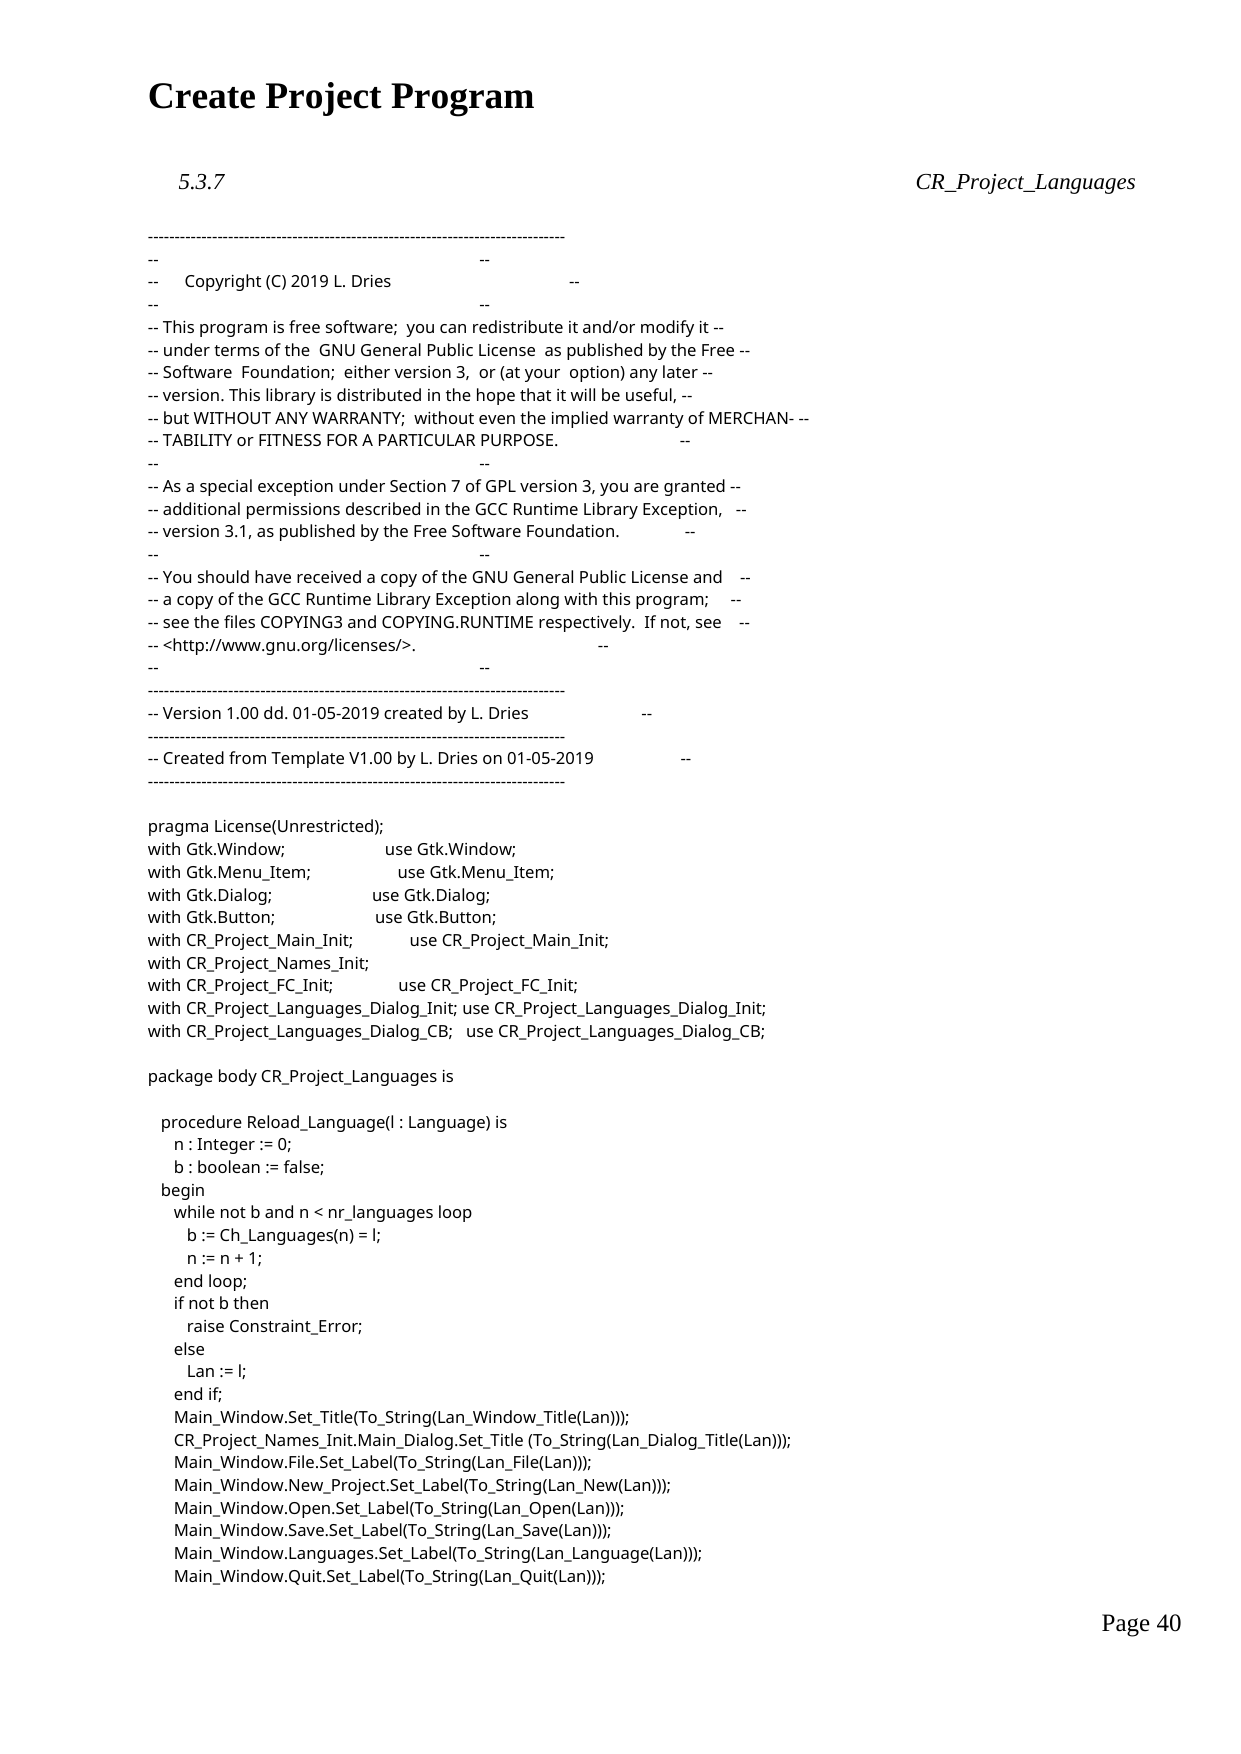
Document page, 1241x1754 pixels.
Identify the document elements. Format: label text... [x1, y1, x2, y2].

list Main_Window.New_Project.Set_Label(To_String(Lan_New(Lan))); [148, 1473, 1181, 1496]
list while not b and n < nr_languages loop [148, 1201, 1181, 1224]
subtitle CR_Project_Languages [178, 168, 1181, 195]
list Main_Window.File.Set_Label(To_String(Lan_File(Lan))); [148, 1451, 1181, 1473]
list -- Software Foundation; either version 3, or (at your option) any later -- [148, 361, 1181, 383]
list procedure Reload_Language(l : Language) is [148, 1110, 1181, 1133]
list -- TABILITY or FITNESS FOR A PARTICULAR PURPOSE. -- [148, 429, 1181, 452]
list ------------------------------------------------------------------------------ [148, 769, 1181, 792]
list begin [148, 1178, 1181, 1201]
list -- -- [148, 542, 1181, 565]
list with Gtk.Dialog; use Gtk.Dialog; [148, 883, 1181, 906]
list ------------------------------------------------------------------------------ [148, 724, 1181, 747]
list -- a copy of the GCC Runtime Library Exception along with this program; -- [148, 588, 1181, 611]
list n := n + 1; [148, 1246, 1181, 1269]
list package body CR_Project_Languages is [148, 1065, 1181, 1087]
list -- As a special exception under Section 7 of GPL version 3, you are granted -- [148, 474, 1181, 497]
list -- Created from Template V1.00 by L. Dries on 01-05-2019 -- [148, 747, 1181, 769]
list -- -- [148, 247, 1181, 270]
list CR_Project_Names_Init.Main_Dialog.Set_Title (To_String(Lan_Dialog_Title(Lan))); [148, 1428, 1181, 1451]
list -- additional permissions described in the GCC Runtime Library Exception, -- [148, 497, 1181, 520]
list -- see the files COPYING3 and COPYING.RUNTIME respectively. If not, see -- [148, 611, 1181, 633]
list else [148, 1337, 1181, 1360]
list -- but WITHOUT ANY WARRANTY; without even the implied warranty of MERCHAN- -- [148, 406, 1181, 429]
list end if; [148, 1383, 1181, 1405]
list -- This program is free software; you can redistribute it and/or modify it -- [148, 315, 1181, 338]
list -- -- [148, 452, 1181, 474]
list with CR_Project_Names_Init; [148, 951, 1181, 974]
list ------------------------------------------------------------------------------ [148, 679, 1181, 701]
list with Gtk.Window; use Gtk.Window; [148, 838, 1181, 860]
list -- -- [148, 656, 1181, 679]
list with Gtk.Button; use Gtk.Button; [148, 906, 1181, 928]
list ------------------------------------------------------------------------------ [148, 224, 1181, 247]
list -- under terms of the GNU General Public License as published by the Free -- [148, 338, 1181, 361]
list with CR_Project_Languages_Dialog_CB; use CR_Project_Languages_Dialog_CB; [148, 1019, 1181, 1042]
list Main_Window.Quit.Set_Label(To_String(Lan_Quit(Lan))); [148, 1564, 1181, 1587]
list -- version. This library is distributed in the hope that it will be useful, -- [148, 383, 1181, 406]
list n : Integer := 0; [148, 1133, 1181, 1156]
list b := Ch_Languages(n) = l; [148, 1224, 1181, 1246]
list with CR_Project_Main_Init; use CR_Project_Main_Init; [148, 928, 1181, 951]
list -- Copyright (C) 2019 L. Dries -- [148, 270, 1181, 293]
list with CR_Project_Languages_Dialog_Init; use CR_Project_Languages_Dialog_Init; [148, 997, 1181, 1019]
list with Gtk.Menu_Item; use Gtk.Menu_Item; [148, 860, 1181, 883]
list end loop; [148, 1269, 1181, 1292]
list -- <http://www.gnu.org/licenses/>. -- [148, 633, 1181, 656]
list b : boolean := false; [148, 1156, 1181, 1178]
list -- version 3.1, as published by the Free Software Foundation. -- [148, 520, 1181, 542]
list Main_Window.Languages.Set_Label(To_String(Lan_Language(Lan))); [148, 1542, 1181, 1564]
list Main_Window.Save.Set_Label(To_String(Lan_Save(Lan))); [148, 1519, 1181, 1542]
list -- -- [148, 293, 1181, 315]
list pragma License(Unrestricted); [148, 815, 1181, 838]
list if not b then [148, 1292, 1181, 1314]
list Lan := l; [148, 1360, 1181, 1383]
list with CR_Project_FC_Init; use CR_Project_FC_Init; [148, 974, 1181, 997]
list Main_Window.Set_Title(To_String(Lan_Window_Title(Lan))); [148, 1405, 1181, 1428]
list Main_Window.Open.Set_Label(To_String(Lan_Open(Lan))); [148, 1496, 1181, 1519]
list -- You should have received a copy of the GNU General Public License and -- [148, 565, 1181, 588]
list raise Constraint_Error; [148, 1314, 1181, 1337]
list -- Version 1.00 dd. 01-05-2019 created by L. Dries -- [148, 701, 1181, 724]
